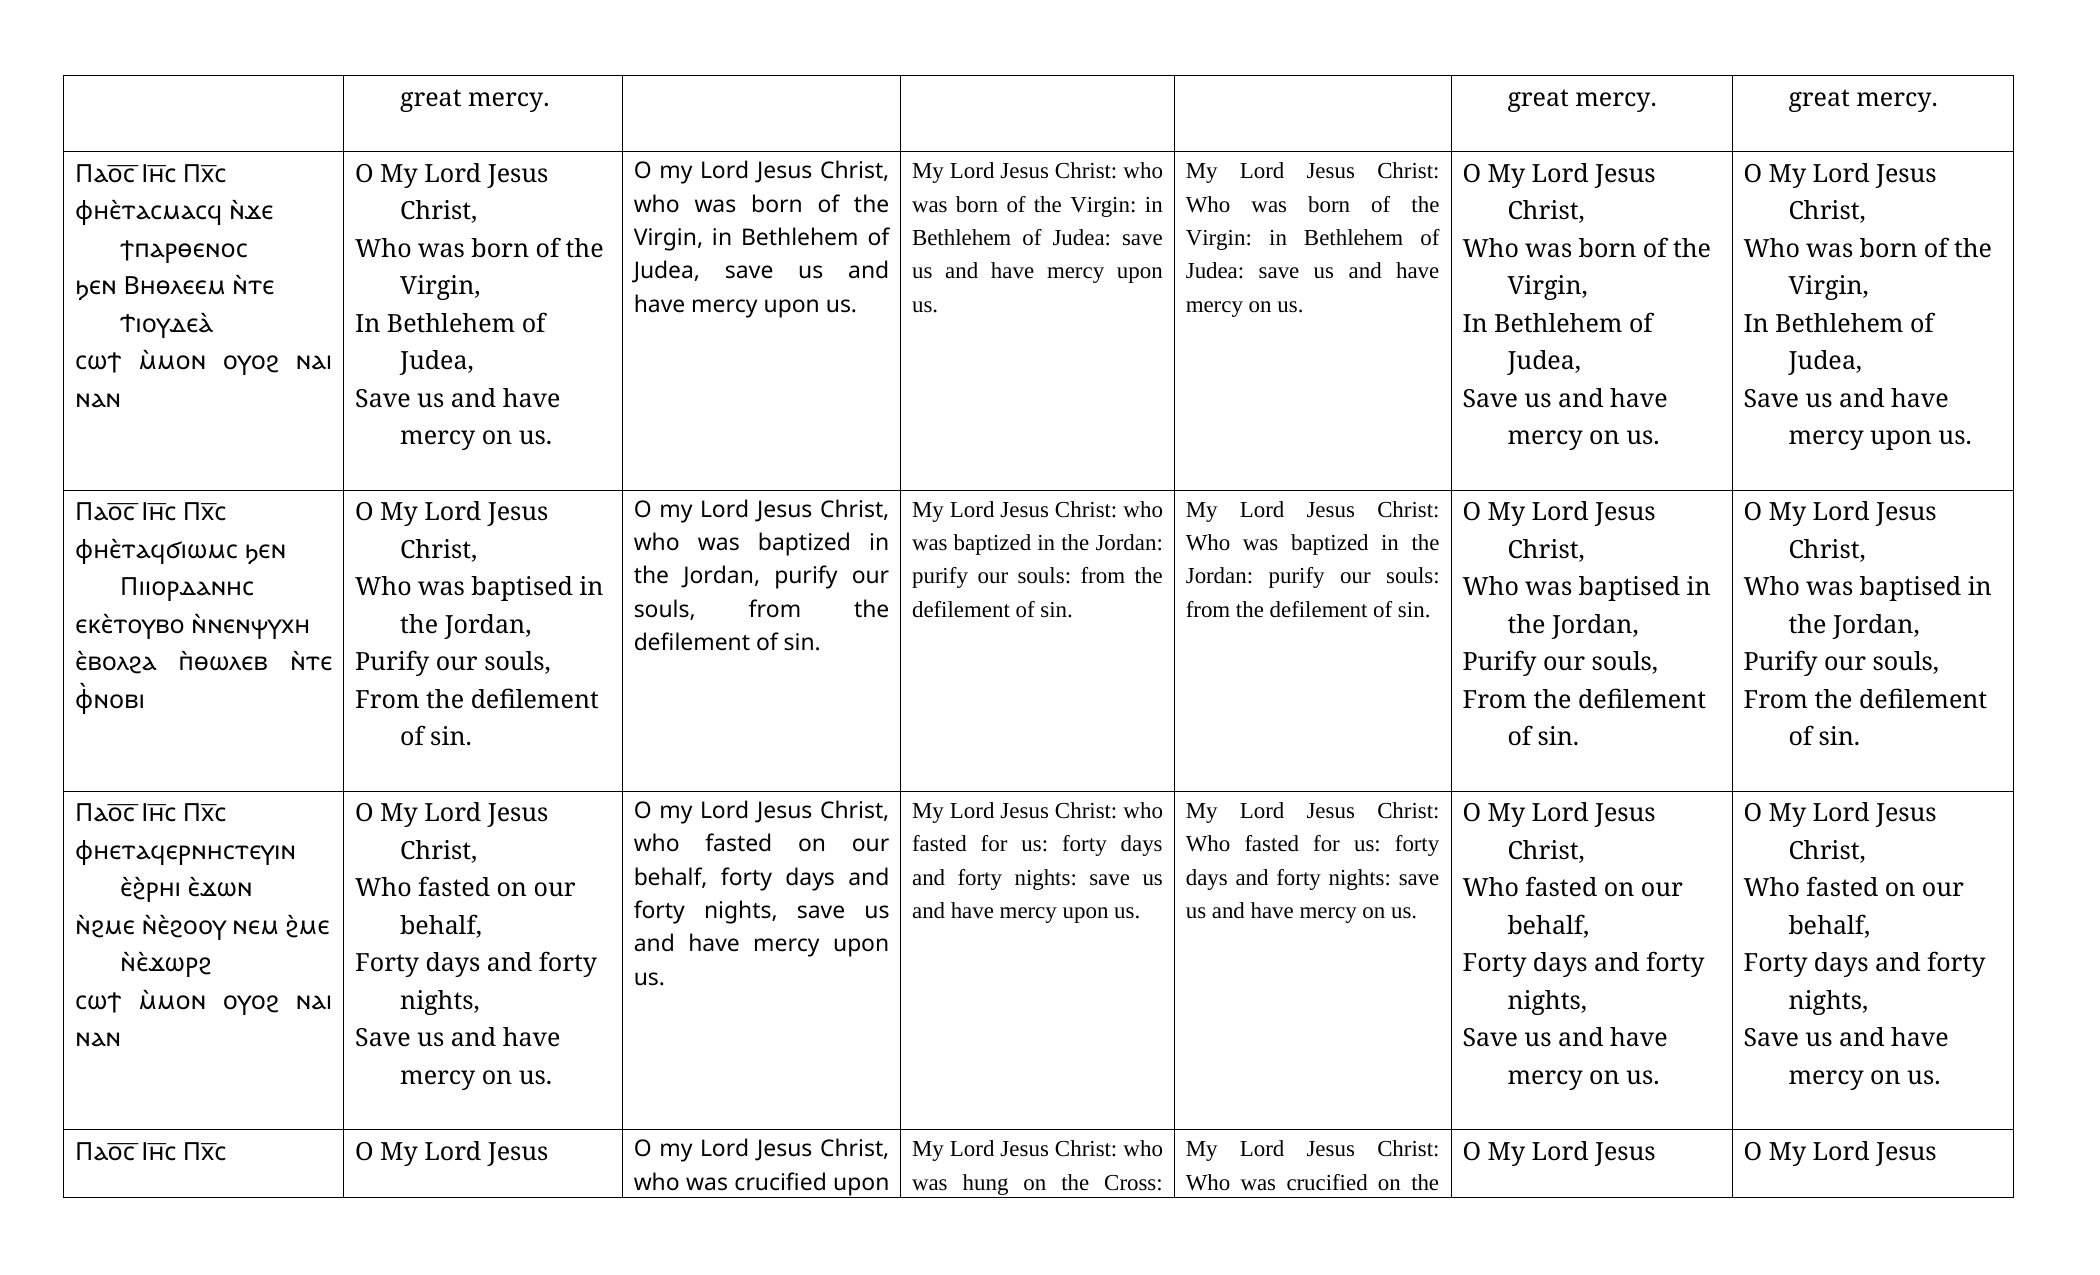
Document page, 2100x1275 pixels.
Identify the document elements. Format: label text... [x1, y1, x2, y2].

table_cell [901, 76, 1174, 151]
table_cell My Lord Jesus Christ: who was born of the Virgin: in Bethlehem of Judea: save us and have mercy upon us. [901, 152, 1174, 489]
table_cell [344, 76, 622, 151]
table_cell O My Lord Jesus Christ, Who was born of the Virgin, In Bethlehem of Judea, Save us and have mercy on us. [344, 152, 622, 489]
table_cell O My Lord Jesus Christ, Who was baptised in the Jordan, Purify our souls, From the defilement of sin. [344, 491, 622, 791]
table_cell My Lord Jesus Christ: Who fasted for us: forty days and forty nights: save us and have mercy on us. [1175, 792, 1451, 1129]
table_cell O My Lord Jesus Christ, Who was born of the Virgin, In Bethlehem of Judea, Save us and have mercy on us. [1452, 152, 1732, 489]
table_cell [1452, 1130, 1732, 1197]
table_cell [64, 76, 343, 151]
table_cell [1175, 1130, 1451, 1197]
table_cell O My Lord Jesus Christ, Who fasted on our behalf, Forty days and forty nights, Save us and have mercy on us. [344, 792, 622, 1129]
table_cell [901, 1130, 1174, 1197]
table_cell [1452, 76, 1732, 151]
table_cell My Lord Jesus Christ: Who was baptized in the Jordan: purify our souls: from the defilement of sin. [1175, 491, 1451, 791]
table_cell O my Lord Jesus Christ, who was baptized in the Jordan, purify our souls, from the defilement of sin. [623, 491, 900, 791]
table_cell O My Lord Jesus Christ, Who was baptised in the Jordan, Purify our souls, From the defilement of sin. [1452, 491, 1732, 791]
table_cell My Lord Jesus Christ: who fasted for us: forty days and forty nights: save us and have mercy upon us. [901, 792, 1174, 1129]
table_cell Ⲡⲁⲟ̅ⲥ̅ Ⲓⲏ̅ⲥ Ⲡⲭ̅ⲥ ⲫⲏⲉ̀ⲧⲁϥϭⲓⲱⲙⲥ ϧⲉⲛ Ⲡⲓⲓⲟⲣⲇⲁⲛⲏⲥ ⲉⲕⲉ̀ⲧⲟⲩⲃⲟ ⲛ̀ⲛⲉⲛⲯⲩⲭⲏ ⲉ̀ⲃⲟⲗϩⲁ ⲡ̀ⲑⲱⲗⲉⲃ ⲛ̀ⲧⲉ ⲫ̀ⲛⲟⲃⲓ [64, 491, 343, 791]
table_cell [623, 76, 900, 151]
table_cell My Lord Jesus Christ: Who was born of the Virgin: in Bethlehem of Judea: save us and have mercy on us. [1175, 152, 1451, 489]
table_cell O my Lord Jesus Christ, who fasted on our behalf, forty days and forty nights, save us and have mercy upon us. [623, 792, 900, 1129]
table_cell Ⲡⲁⲟ̅ⲥ̅ Ⲓⲏ̅ⲥ Ⲡⲭ̅ⲥ ⲫⲏⲉⲧⲁϥⲉⲣⲛⲏⲥⲧⲉⲩⲓⲛ ⲉ̀ϩ̀ⲣⲏⲓ ⲉ̀ϫⲱⲛ ⲛ̀ϩⲙⲉ ⲛ̀ⲉ̀ϩⲟⲟⲩ ⲛⲉⲙ ϩ̀ⲙⲉ ⲛ̀ⲉ̀ϫⲱⲣϩ ⲥⲱϯ ⲙ̀ⲙⲟⲛ ⲟⲩⲟϩ ⲛⲁⲓ ⲛⲁⲛ [64, 792, 343, 1129]
table_cell O My Lord Jesus Christ, Who was born of the Virgin, In Bethlehem of Judea, Save us and have mercy upon us. [1733, 152, 2013, 489]
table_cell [623, 1130, 900, 1197]
table_cell My Lord Jesus Christ: who was baptized in the Jordan: purify our souls: from the defilement of sin. [901, 491, 1174, 791]
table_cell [344, 1130, 622, 1197]
table_cell O my Lord Jesus Christ, who was born of the Virgin, in Bethlehem of Judea, save us and have mercy upon us. [623, 152, 900, 489]
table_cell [64, 1130, 343, 1197]
table_cell O My Lord Jesus Christ, Who fasted on our behalf, Forty days and forty nights, Save us and have mercy on us. [1452, 792, 1732, 1129]
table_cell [1733, 1130, 2013, 1197]
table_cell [1175, 76, 1451, 151]
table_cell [1733, 76, 2013, 151]
table_cell Ⲡⲁⲟ̅ⲥ̅ Ⲓⲏ̅ⲥ Ⲡⲭ̅ⲥ ⲫⲏⲉ̀ⲧⲁⲥⲙⲁⲥϥ ⲛ̀ϫⲉ ϯⲡⲁⲣⲑⲉⲛⲟⲥ ϧⲉⲛ Ⲃⲏⲑⲗⲉⲉⲙ ⲛ̀ⲧⲉ Ϯⲓⲟⲩⲇⲉⲁ̀ ⲥⲱϯ ⲙ̀ⲙⲟⲛ ⲟⲩⲟϩ ⲛⲁⲓ ⲛⲁⲛ [64, 152, 343, 489]
table_cell O My Lord Jesus Christ, Who fasted on our behalf, Forty days and forty nights, Save us and have mercy on us. [1733, 792, 2013, 1129]
table_cell O My Lord Jesus Christ, Who was baptised in the Jordan, Purify our souls, From the defilement of sin. [1733, 491, 2013, 791]
